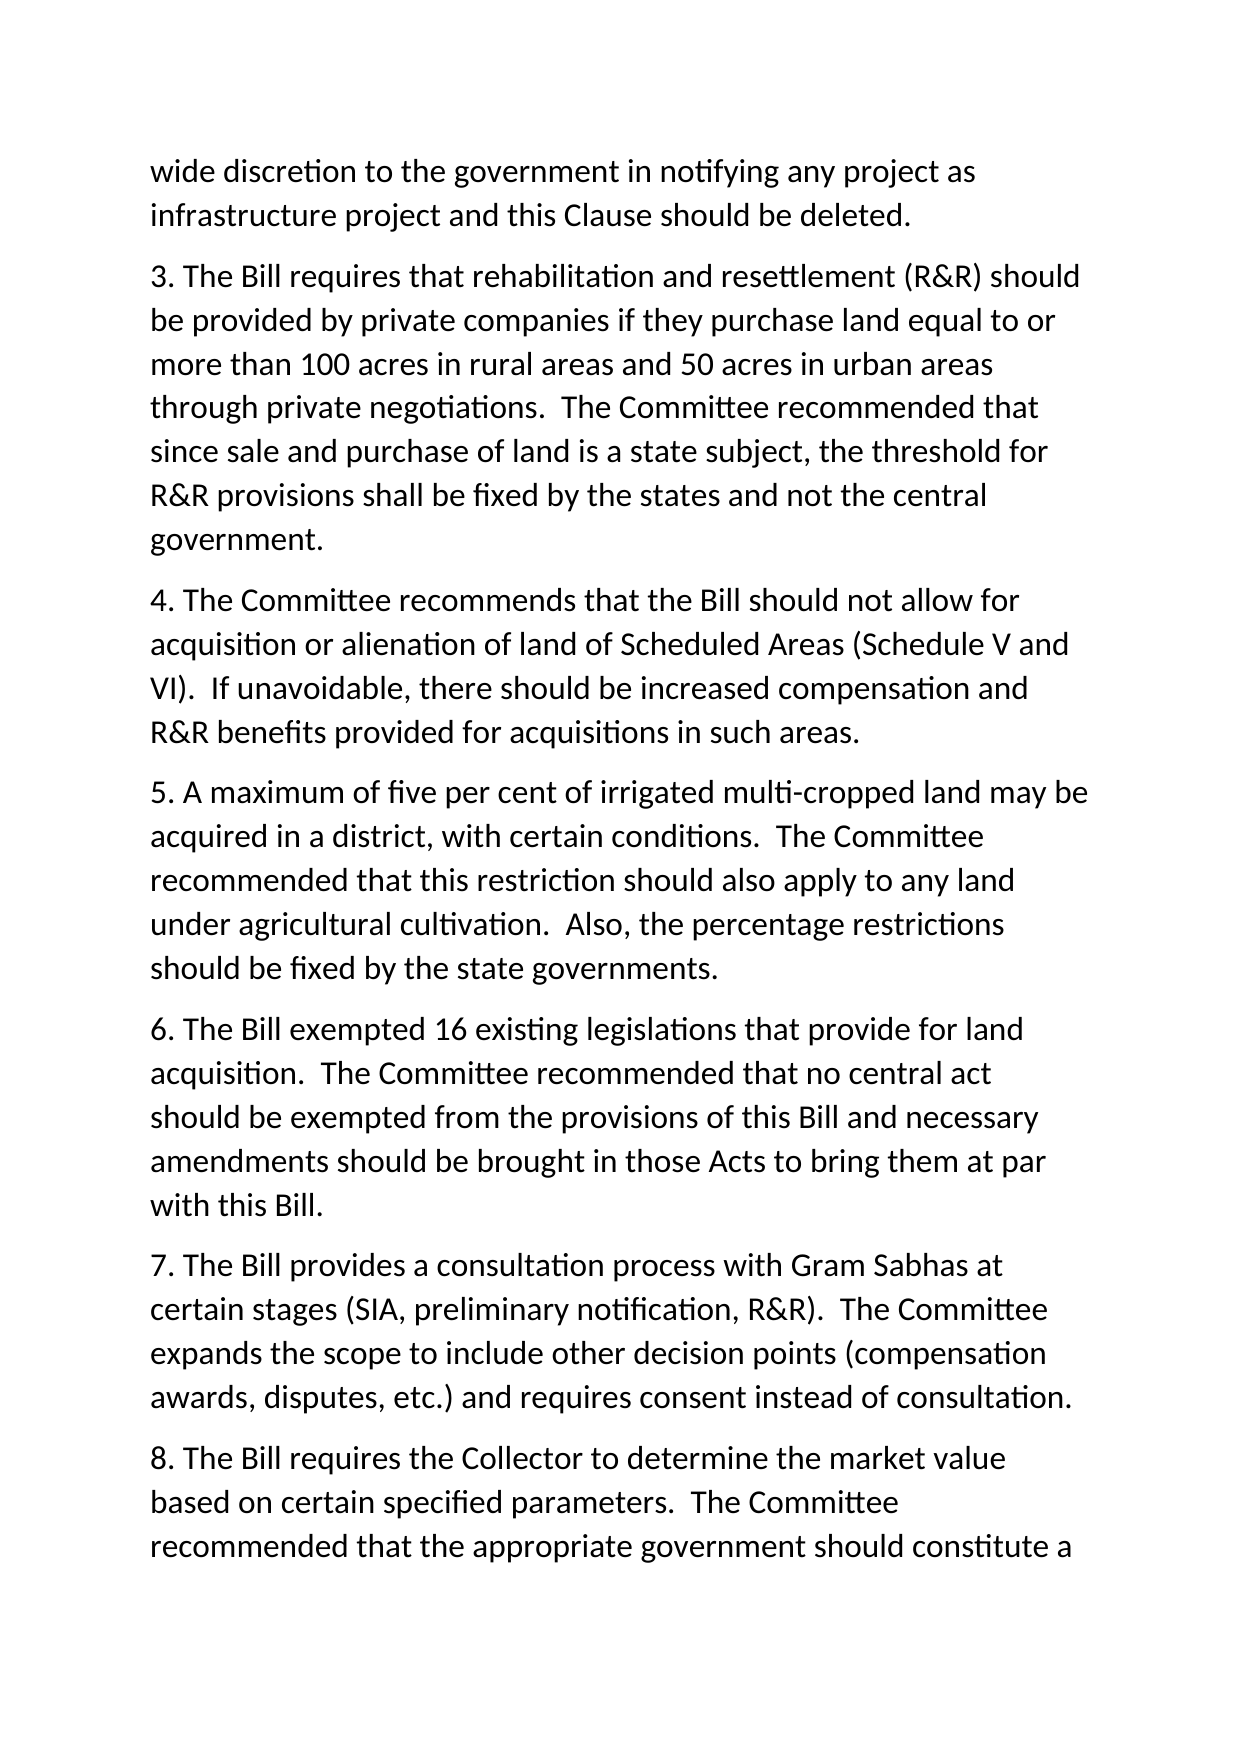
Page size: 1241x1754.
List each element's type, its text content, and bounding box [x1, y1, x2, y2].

text 3. The Bill requires that rehabilitation and resettlement (R&R) should be provided by private companies if they purchase land equal to or more than 100 acres in rural areas and 50 acres in urban areas through private negotiations. The Committee recommended that since sale and purchase of land is a state subject, the threshold for R&R provisions shall be fixed by the states and not the central government. [150, 254, 1090, 559]
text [150, 1437, 1090, 1566]
text 6. The Bill exempted 16 existing legislations that provide for land acquisition. The Committee recommended that no central act should be exempted from the provisions of this Bill and necessary amendments should be brought in those Acts to bring them at par with this Bill. [150, 1008, 1090, 1224]
text 5. A maximum of five per cent of irrigated multi-cropped land may be acquired in a district, with certain conditions. The Committee recommended that this restriction should also apply to any land under agricultural cultivation. Also, the percentage restrictions should be fixed by the state governments. [150, 771, 1090, 988]
text 7. The Bill provides a consultation process with Gram Sabhas at certain stages (SIA, preliminary notification, R&R). The Committee expands the scope to include other decision points (compensation awards, disputes, etc.) and requires consent instead of consultation. [150, 1244, 1090, 1417]
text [150, 150, 1090, 235]
text 4. The Committee recommends that the Bill should not allow for acquisition or alienation of land of Scheduled Areas (Schedule V and VI). If unavoidable, there should be increased compensation and R&R benefits provided for acquisitions in such areas. [150, 579, 1090, 752]
